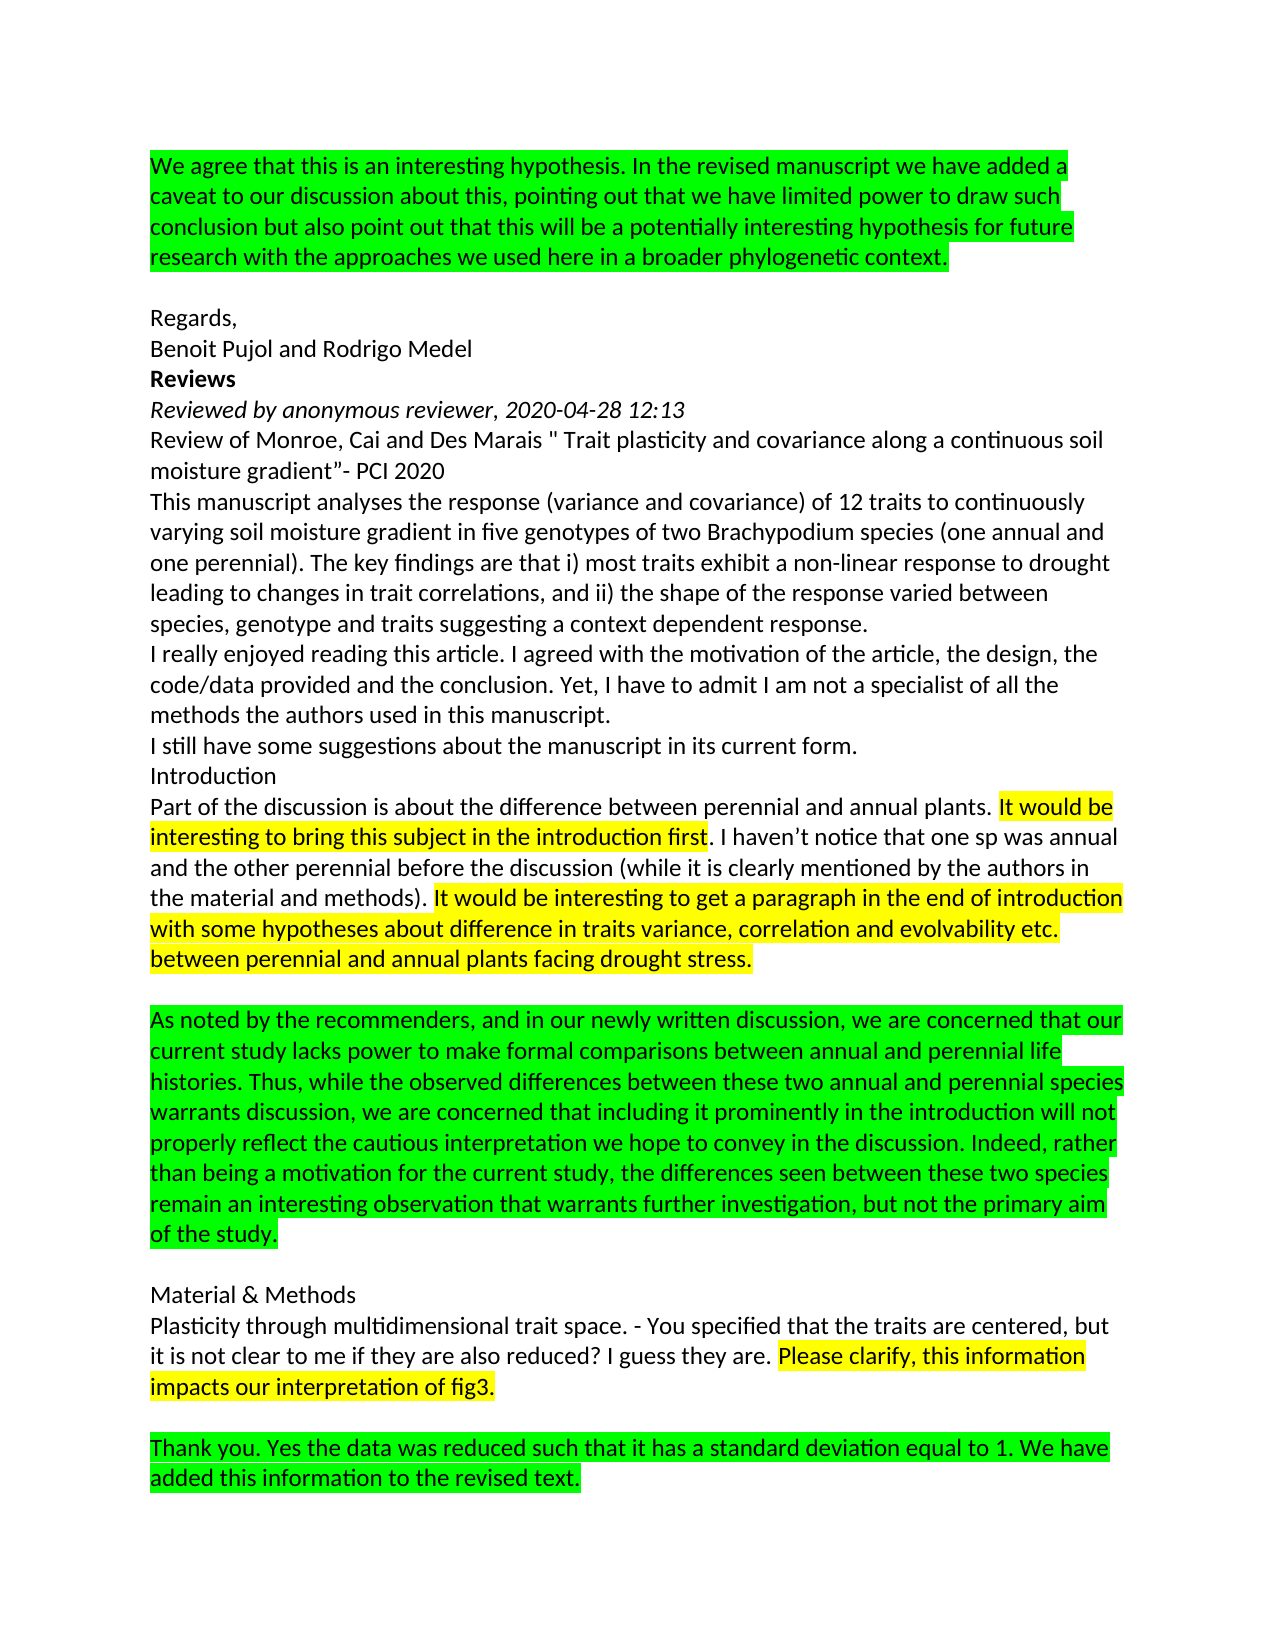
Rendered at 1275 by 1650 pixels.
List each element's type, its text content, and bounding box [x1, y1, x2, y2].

text Review of Monroe, Cai and Des Marais " Trait plasticity and covariance along a continuous soil moisture gradient”- PCI 2020 [150, 425, 1125, 486]
text Reviews [150, 364, 1125, 394]
text Regards, Benoit Pujol and Rodrigo Medel [150, 303, 1125, 364]
text I really enjoyed reading this article. I agreed with the motivation of the article, the design, the code/data provided and the conclusion. Yet, I have to admit I am not a specialist of all the methods the authors used in this manuscript. I still have some suggestions about the manuscript in its current form. [150, 638, 1125, 760]
text Introduction Part of the discussion is about the difference between perennial and annual plants. It would be interesting to bring this subject in the introduction first. I haven’t notice that one sp was annual and the other perennial before the discussion (while it is clearly mentioned by the authors in the material and methods). It would be interesting to get a paragraph in the end of introduction with some hypotheses about difference in traits variance, correlation and evolvability etc. between perennial and annual plants facing drought stress. [150, 760, 1125, 974]
text Thank you. Yes the data was reduced such that it has a standard deviation equal to 1. We have added this information to the revised text. [150, 1432, 1125, 1493]
text As noted by the recommenders, and in our newly written discussion, we are concerned that our current study lacks power to make formal comparisons between annual and perennial life histories. Thus, while the observed differences between these two annual and perennial species warrants discussion, we are concerned that including it prominently in the introduction will not properly reflect the cautious interpretation we hope to convey in the discussion. Indeed, rather than being a motivation for the current study, the differences seen between these two species remain an interesting observation that warrants further investigation, but not the primary aim of the study. [150, 1004, 1125, 1249]
text Reviewed by anonymous reviewer, 2020-04-28 12:13 [150, 394, 1125, 425]
text This manuscript analyses the response (variance and covariance) of 12 traits to continuously varying soil moisture gradient in five genotypes of two Brachypodium species (one annual and one perennial). The key findings are that i) most traits exhibit a non-linear response to drought leading to changes in trait correlations, and ii) the shape of the response varied between species, genotype and traits suggesting a context dependent response. [150, 486, 1125, 638]
text We agree that this is an interesting hypothesis. In the revised manuscript we have added a caveat to our discussion about this, pointing out that we have limited power to draw such conclusion but also point out that this will be a potentially interesting hypothesis for future research with the approaches we used here in a broader phylogenetic context. [949, 150, 1125, 272]
text Material & Methods Plasticity through multidimensional trait space. - You specified that the traits are centered, but it is not clear to me if they are also reduced? I guess they are. Please clarify, this information impacts our interpretation of fig3. [150, 1279, 1125, 1401]
